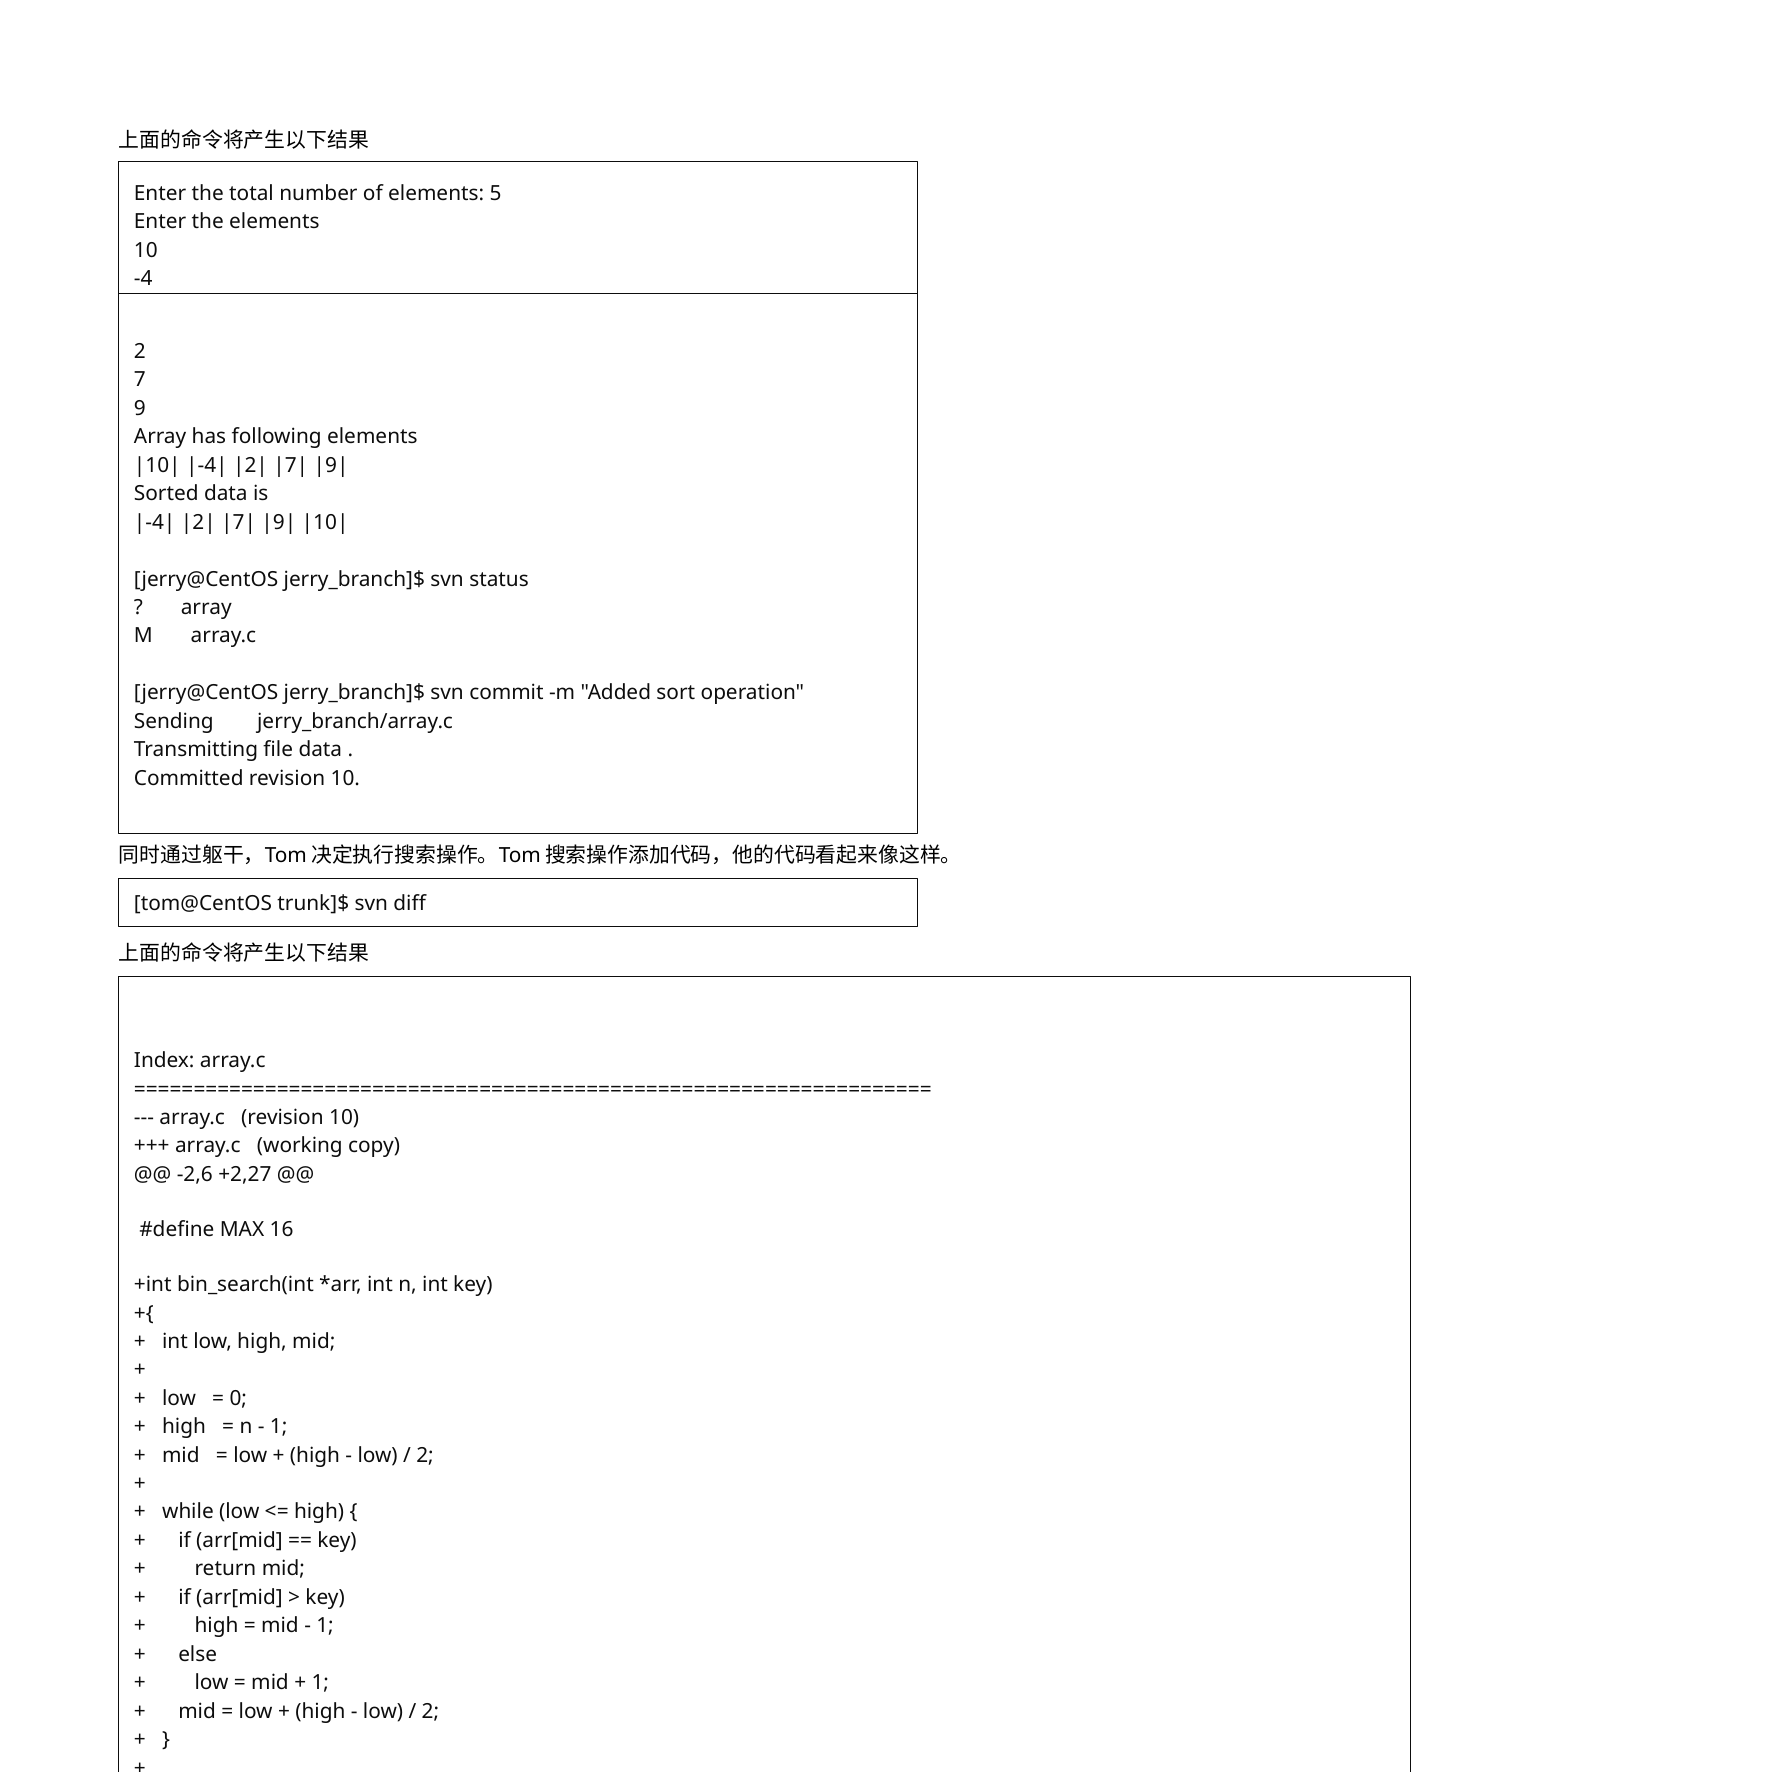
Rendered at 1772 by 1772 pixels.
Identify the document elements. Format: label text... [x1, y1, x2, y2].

text 同时通过躯干，Tom决定执行搜索操作。Tom搜索操作添加代码，他的代码看起来像这样。 [119, 837, 1697, 870]
text 上面的命令将产生以下结果 [119, 935, 1697, 967]
text 上面的命令将产生以下结果 [119, 122, 1697, 155]
